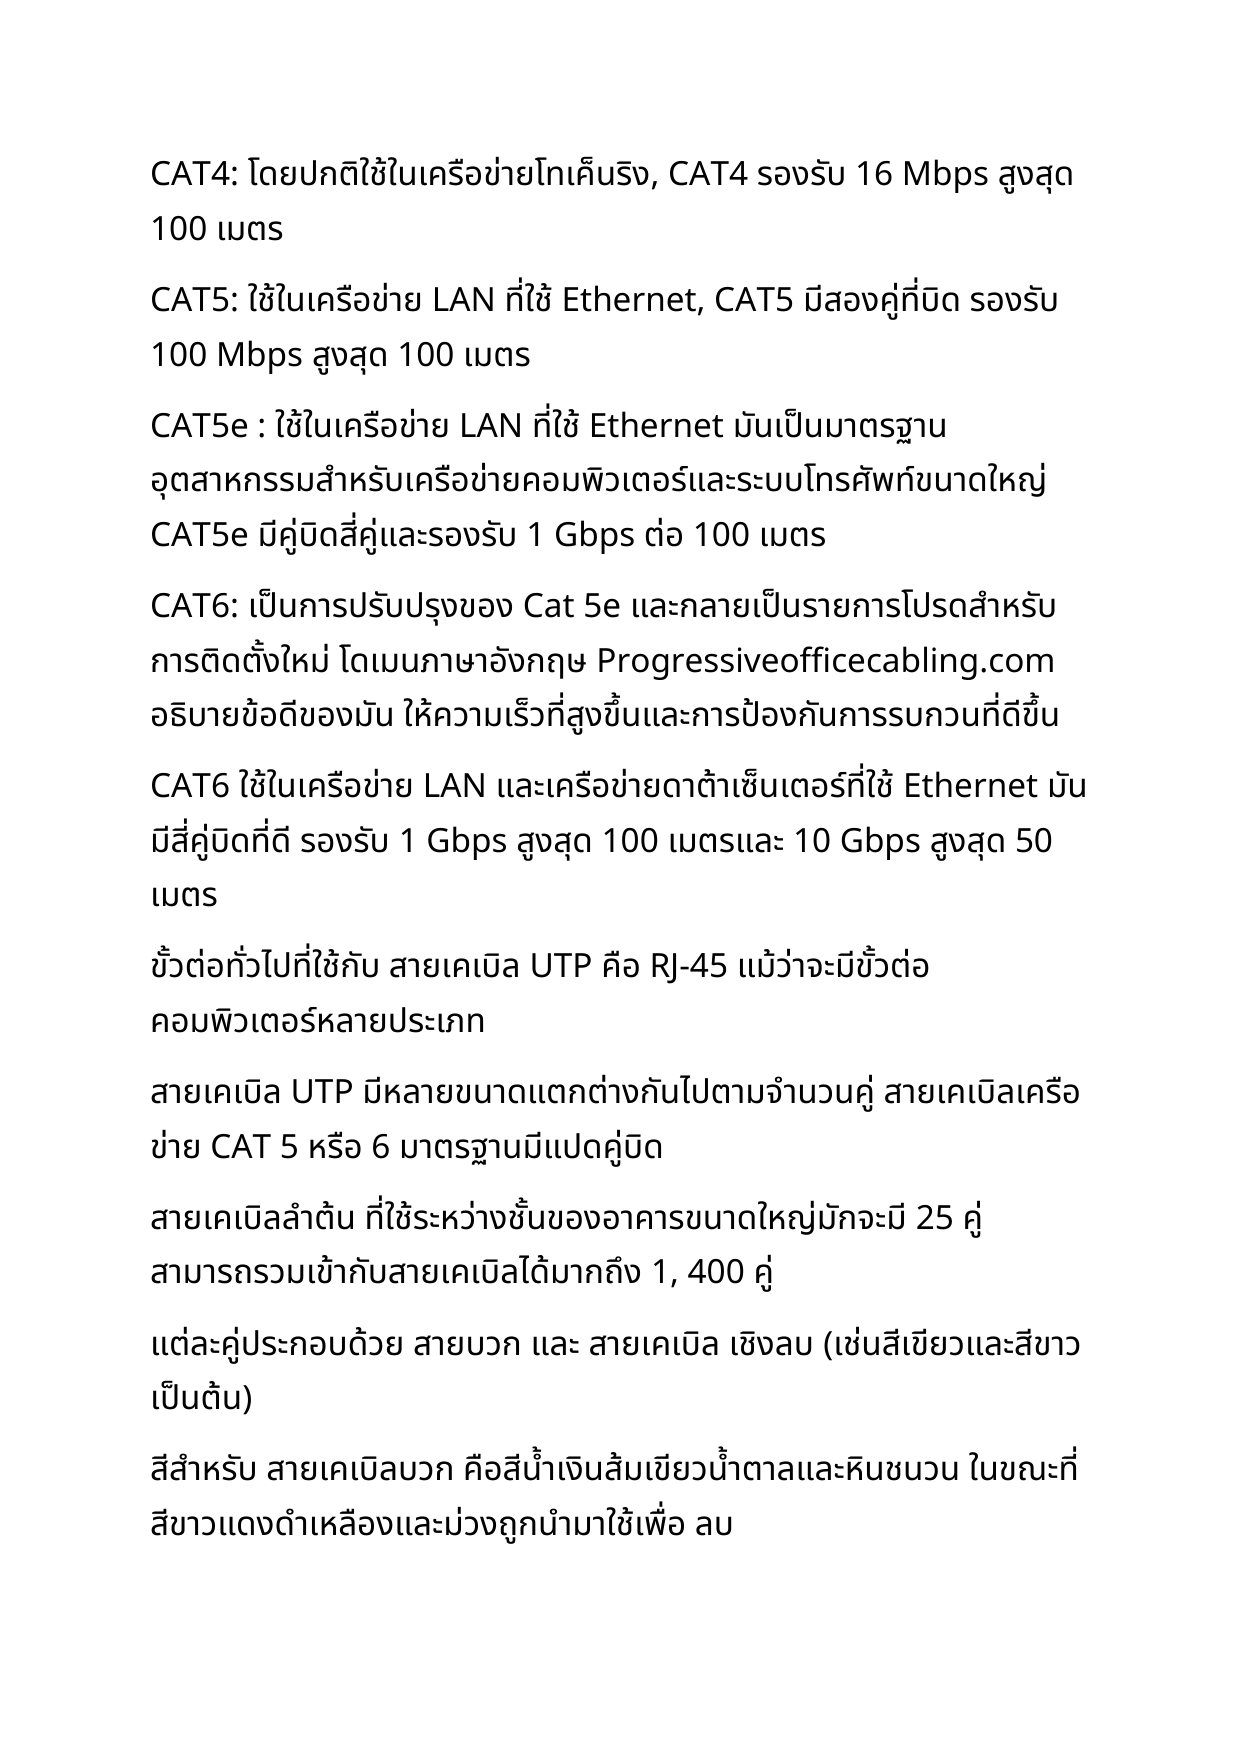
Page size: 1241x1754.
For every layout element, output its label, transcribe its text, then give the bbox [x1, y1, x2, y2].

text สีสำหรับ สายเคเบิลบวก คือสีน้ำเงินส้มเขียวน้ำตาลและหินชนวน ในขณะที่สีขาวแดงดำเหลืองและม่วงถูกนำมาใช้เพื่อ ลบ [150, 1445, 1090, 1550]
text CAT5: ใช้ในเครือข่าย LAN ที่ใช้ Ethernet, CAT5 มีสองคู่ที่บิด รองรับ 100 Mbps สูงสุด 100 เมตร [150, 276, 1090, 381]
text CAT4: โดยปกติใช้ในเครือข่ายโทเค็นริง, CAT4 รองรับ 16 Mbps สูงสุด 100 เมตร [150, 150, 1090, 255]
text ขั้วต่อทั่วไปที่ใช้กับ สายเคเบิล UTP คือ RJ-45 แม้ว่าจะมีขั้วต่อคอมพิวเตอร์หลายประเภท [150, 942, 1090, 1047]
text สายเคเบิล UTP มีหลายขนาดแตกต่างกันไปตามจำนวนคู่ สายเคเบิลเครือข่าย CAT 5 หรือ 6 มาตรฐานมีแปดคู่บิด [150, 1068, 1090, 1173]
text CAT6: เป็นการปรับปรุงของ Cat 5e และกลายเป็นรายการโปรดสำหรับการติดตั้งใหม่ โดเมนภาษาอังกฤษ Progressiveofficecabling.com อธิบายข้อดีของมัน ให้ความเร็วที่สูงขึ้นและการป้องกันการรบกวนที่ดีขึ้น [150, 582, 1090, 741]
text สายเคเบิลลำต้น ที่ใช้ระหว่างชั้นของอาคารขนาดใหญ่มักจะมี 25 คู่ สามารถรวมเข้ากับสายเคเบิลได้มากถึง 1, 400 คู่ [150, 1194, 1090, 1299]
text CAT5e : ใช้ในเครือข่าย LAN ที่ใช้ Ethernet มันเป็นมาตรฐานอุตสาหกรรมสำหรับเครือข่ายคอมพิวเตอร์และระบบโทรศัพท์ขนาดใหญ่ CAT5e มีคู่บิดสี่คู่และรองรับ 1 Gbps ต่อ 100 เมตร [150, 402, 1090, 561]
text CAT6 ใช้ในเครือข่าย LAN และเครือข่ายดาต้าเซ็นเตอร์ที่ใช้ Ethernet มันมีสี่คู่บิดที่ดี รองรับ 1 Gbps สูงสุด 100 เมตรและ 10 Gbps สูงสุด 50 เมตร [150, 762, 1090, 922]
text แต่ละคู่ประกอบด้วย สายบวก และ สายเคเบิล เชิงลบ (เช่นสีเขียวและสีขาวเป็นต้น) [150, 1319, 1090, 1425]
